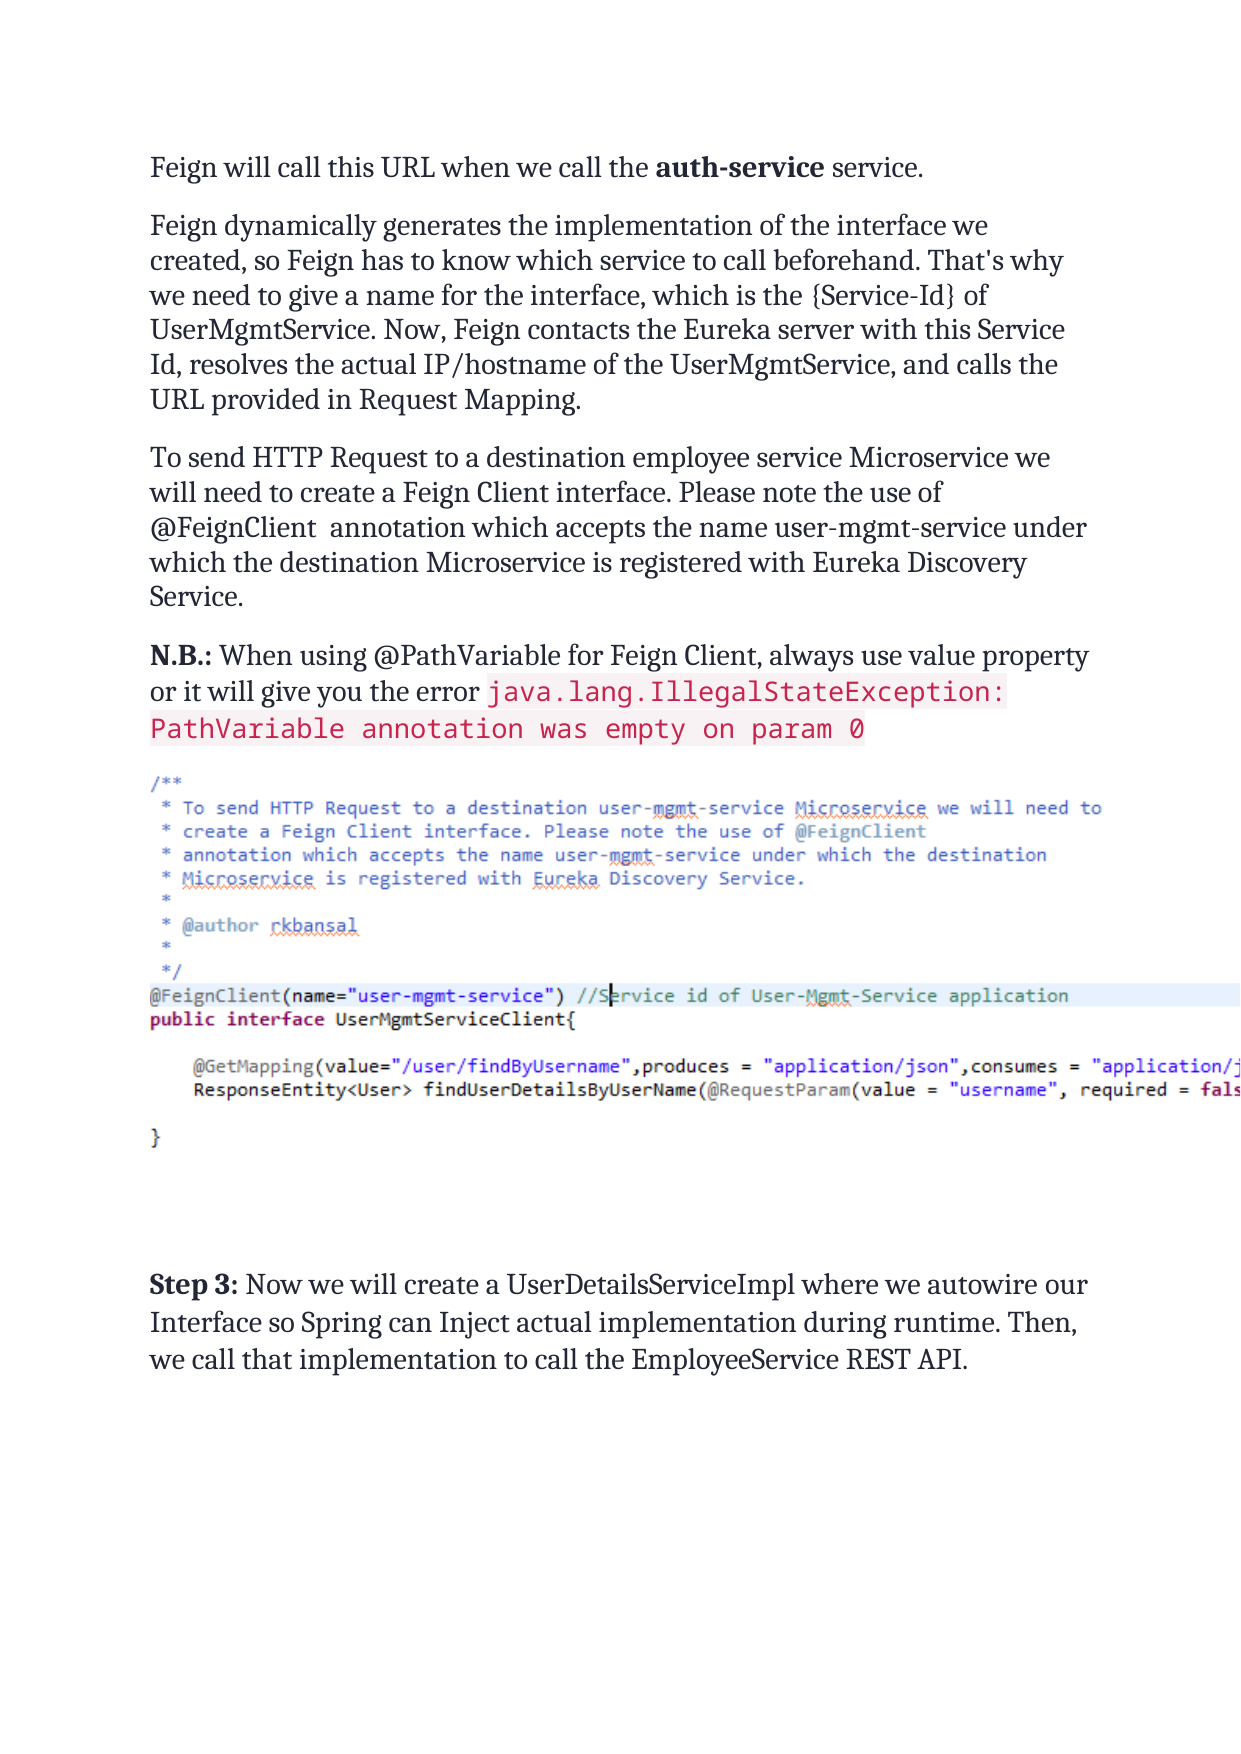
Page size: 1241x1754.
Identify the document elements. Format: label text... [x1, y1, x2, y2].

text Feign dynamically generates the implementation of the interface we created, so Feign has to know which service to call beforehand. That's why we need to give a name for the interface, which is the {Service-Id} of UserMgmtService. Now, Feign contacts the Eureka server with this Service Id, resolves the actual IP/hostname of the UserMgmtService, and calls the URL provided in Request Mapping. [150, 208, 1090, 417]
text Feign will call this URL when we call the auth-service service. [150, 150, 1090, 185]
picture [150, 769, 1241, 1248]
text Step 3: Now we will create a UserDetailsServiceImpl where we autowire our Interface so Spring can Inject actual implementation during runtime. Then, we call that implementation to call the EmployeeService REST API. [150, 1267, 1090, 1377]
text N.B.: When using @PathVariable for Feign Client, always use value property or it will give you the error java.lang.IllegalStateException: PathVariable annotation was empty on param 0 [150, 638, 1090, 746]
text To send HTTP Request to a destination employee service Microservice we will need to create a Feign Client interface. Please note the use of @FeignClient annotation which accepts the name user-mgmt-service under which the destination Microservice is registered with Eureka Discovery Service. [150, 440, 1090, 614]
